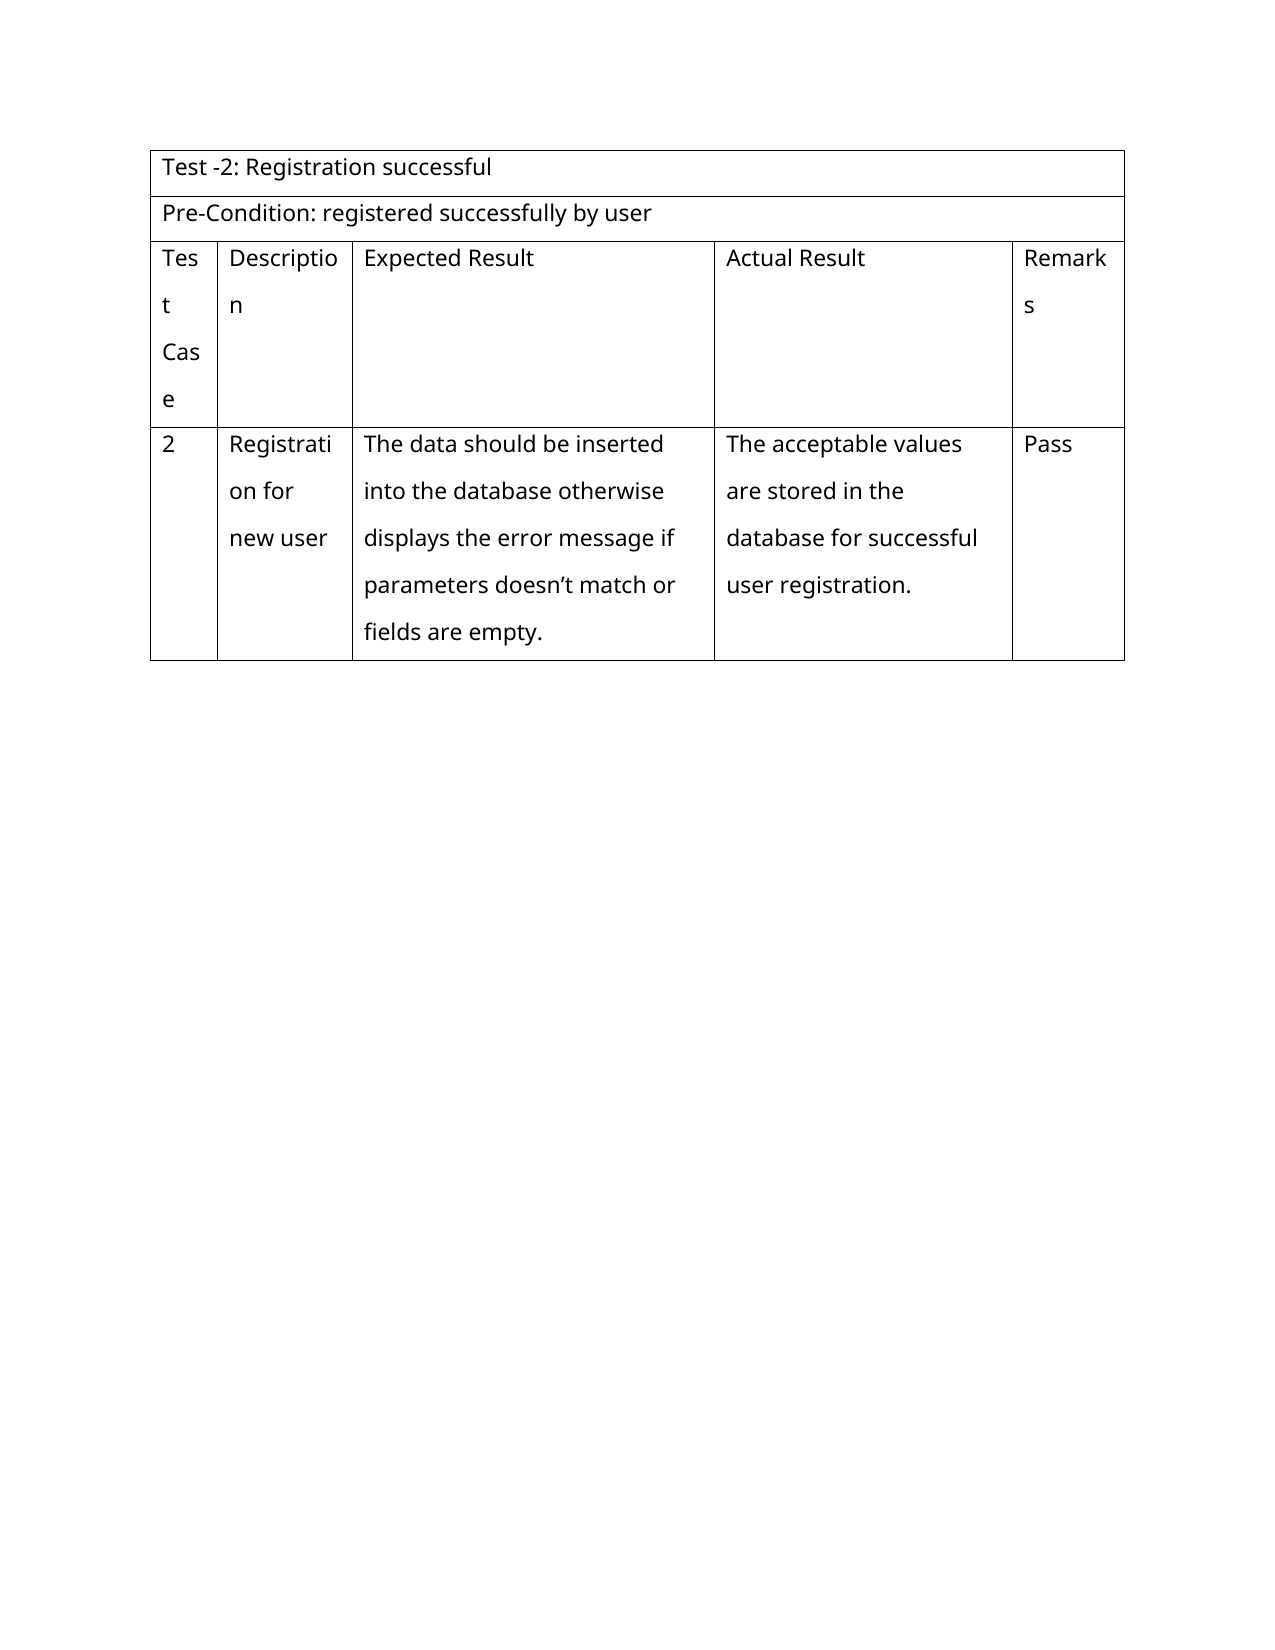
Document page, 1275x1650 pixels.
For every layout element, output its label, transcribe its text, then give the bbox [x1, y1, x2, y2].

table_cell The data should be inserted into the database otherwise displays the error message if parameters doesn’t match or fields are empty. [353, 428, 714, 660]
table_cell Pre-Condition: registered successfully by user [151, 197, 1124, 241]
table_cell Actual Result [715, 242, 1012, 427]
table_header Test -2: Registration successful [151, 151, 1124, 196]
table_cell Description [218, 242, 352, 427]
table_cell Registration for new user [218, 428, 352, 660]
table_cell Expected Result [353, 242, 714, 427]
table_cell Remarks [1013, 242, 1124, 427]
table_cell Test Case [151, 242, 217, 427]
table_cell Pass [1013, 428, 1124, 660]
table_cell The acceptable values are stored in the database for successful user registration. [715, 428, 1012, 660]
table_cell 2 [151, 428, 217, 660]
